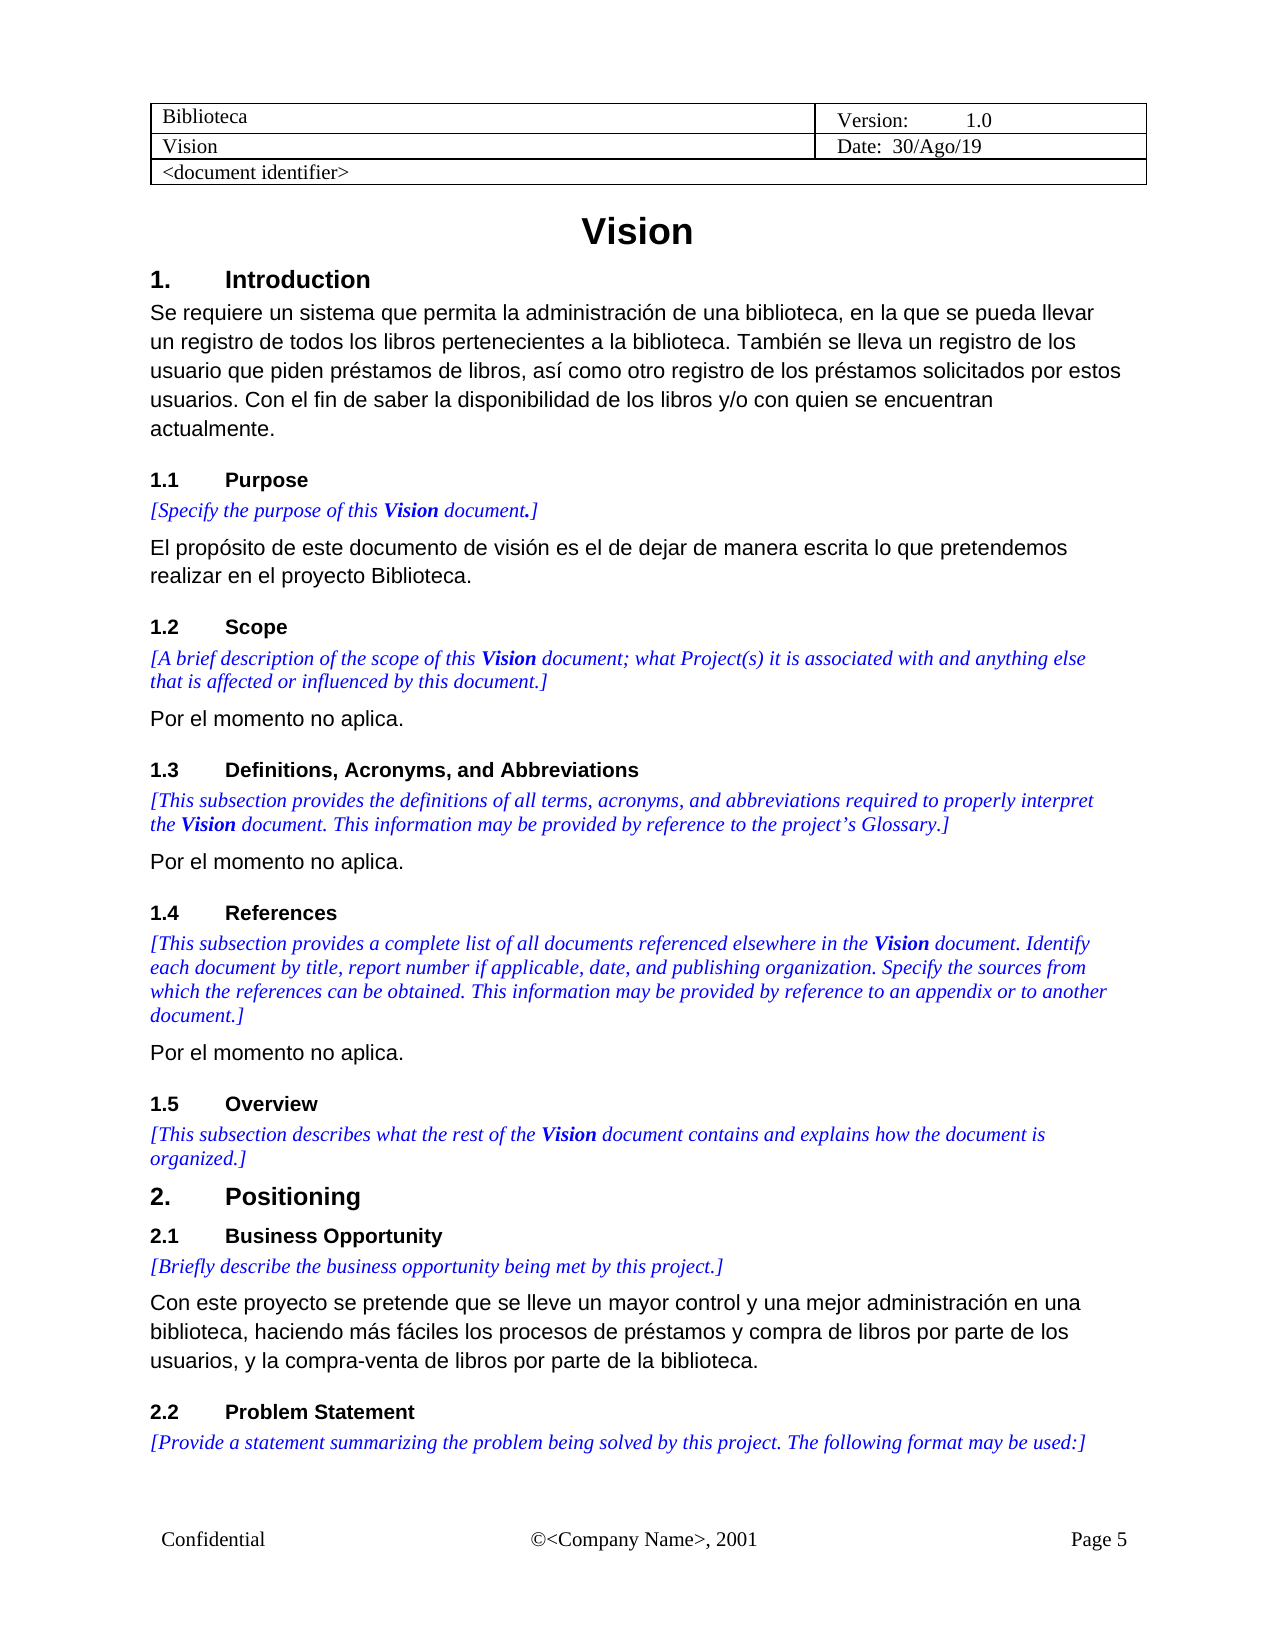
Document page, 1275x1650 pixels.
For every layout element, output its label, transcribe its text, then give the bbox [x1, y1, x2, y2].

subtitle Problem Statement [150, 1400, 1125, 1424]
text [This subsection provides the definitions of all terms, acronyms, and abbreviations required to properly interpret the Vision document. This information may be provided by reference to the project’s Glossary.] [150, 788, 1125, 836]
subtitle Definitions, Acronyms, and Abbreviations [150, 758, 1125, 782]
subtitle Introduction [150, 265, 1125, 294]
subtitle References [150, 901, 1125, 924]
text El propósito de este documento de visión es el de dejar de manera escrita lo que pretendemos realizar en el proyecto Biblioteca. [150, 534, 1125, 588]
text [Briefly describe the business opportunity being met by this project.] [150, 1254, 1125, 1278]
text [A brief description of the scope of this Vision document; what Project(s) it is associated with and anything else that is affected or influenced by this document.] [150, 645, 1125, 693]
title Vision [150, 209, 1125, 252]
text Por el momento no aplica. [150, 1039, 1125, 1065]
text Por el momento no aplica. [150, 706, 1125, 731]
text [This subsection provides a complete list of all documents referenced elsewhere in the Vision document. Identify each document by title, report number if applicable, date, and publishing organization. Specify the sources from which the references can be obtained. This information may be provided by reference to an appendix or to another document.] [150, 931, 1125, 1027]
subtitle Business Opportunity [150, 1223, 1125, 1247]
text Con este proyecto se pretende que se lleve un mayor control y una mejor administración en una biblioteca, haciendo más fáciles los procesos de préstamos y compra de libros por parte de los usuarios, y la compra-venta de libros por parte de la biblioteca. [150, 1290, 1125, 1373]
text [This subsection describes what the rest of the Vision document contains and explains how the document is organized.] [150, 1122, 1125, 1170]
subtitle Purpose [150, 468, 1125, 492]
subtitle Positioning [150, 1182, 1125, 1211]
text [Provide a statement summarizing the problem being solved by this project. The following format may be used:] [150, 1430, 1125, 1454]
subtitle Scope [150, 615, 1125, 639]
subtitle Overview [150, 1091, 1125, 1115]
text [Specify the purpose of this Vision document.] [150, 498, 1125, 522]
text Se requiere un sistema que permita la administración de una biblioteca, en la que se pueda llevar un registro de todos los libros pertenecientes a la biblioteca. También se lleva un registro de los usuario que piden préstamos de libros, así como otro registro de los préstamos solicitados por estos usuarios. Con el fin de saber la disponibilidad de los libros y/o con quien se encuentran actualmente. [150, 300, 1125, 441]
text Por el momento no aplica. [150, 849, 1125, 874]
